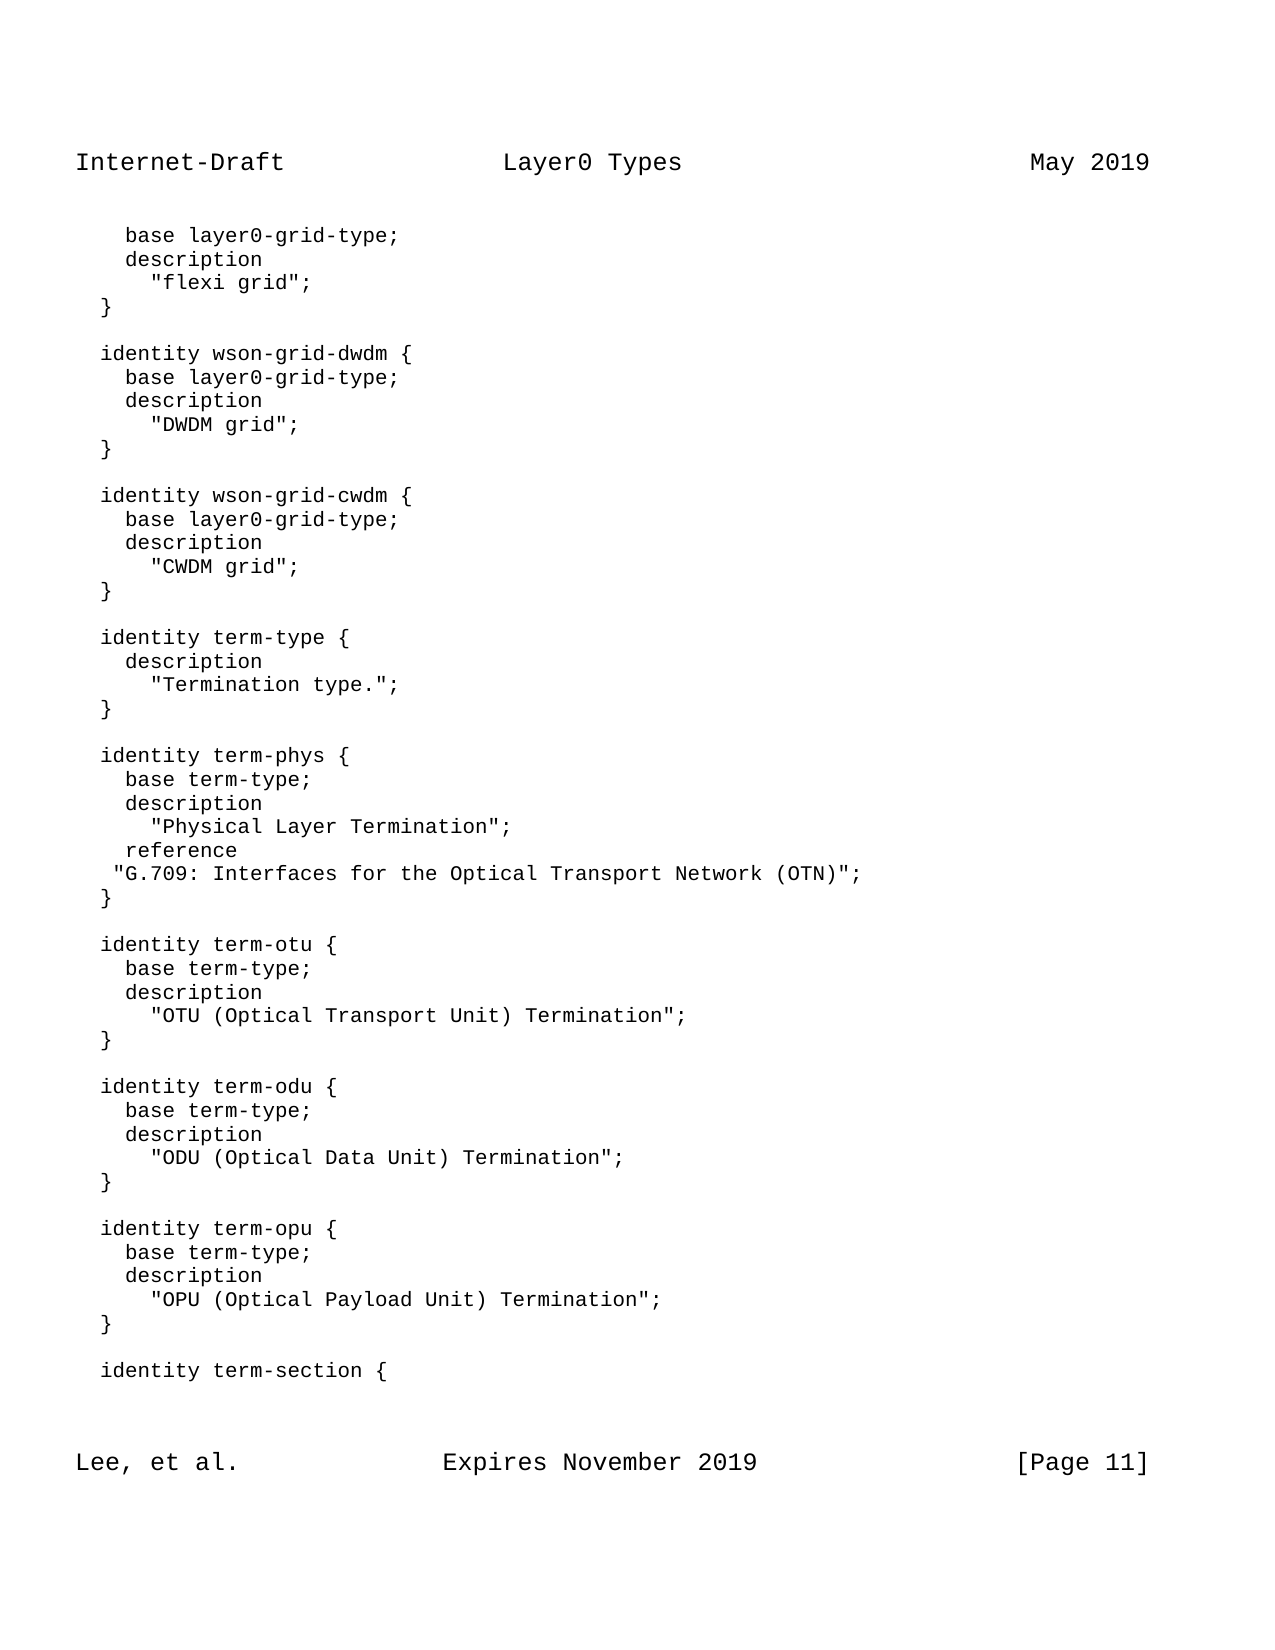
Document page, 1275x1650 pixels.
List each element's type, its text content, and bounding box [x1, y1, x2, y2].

text base term-type; [75, 769, 1155, 792]
text description [75, 391, 1155, 414]
text "DWDM grid"; [75, 414, 1155, 438]
text reference [75, 840, 1155, 863]
text "OPU (Optical Payload Unit) Termination"; [75, 1289, 1155, 1313]
text } [75, 1313, 1155, 1336]
text identity term-opu { [75, 1218, 1155, 1242]
text "OTU (Optical Transport Unit) Termination"; [75, 1005, 1155, 1029]
text identity term-phys { [75, 745, 1155, 769]
text base layer0-grid-type; [75, 225, 1155, 249]
text identity term-section { [75, 1360, 1155, 1384]
text identity term-odu { [75, 1076, 1155, 1100]
text "flexi grid"; [75, 272, 1155, 296]
text base layer0-grid-type; [75, 509, 1155, 532]
text identity term-type { [75, 627, 1155, 651]
text description [75, 532, 1155, 556]
text "CWDM grid"; [75, 556, 1155, 580]
text "Physical Layer Termination"; [75, 816, 1155, 840]
text base term-type; [75, 958, 1155, 982]
text base term-type; [75, 1100, 1155, 1123]
text description [75, 249, 1155, 272]
text identity wson-grid-cwdm { [75, 485, 1155, 509]
text } [75, 1171, 1155, 1194]
text description [75, 1123, 1155, 1147]
text } [75, 887, 1155, 911]
text } [75, 580, 1155, 603]
text description [75, 982, 1155, 1005]
text "G.709: Interfaces for the Optical Transport Network (OTN)"; [75, 863, 1155, 887]
text } [75, 1029, 1155, 1053]
text identity term-otu { [75, 934, 1155, 958]
text identity wson-grid-dwdm { [75, 343, 1155, 367]
text "ODU (Optical Data Unit) Termination"; [75, 1147, 1155, 1171]
text "Termination type."; [75, 674, 1155, 698]
text } [75, 698, 1155, 722]
text description [75, 651, 1155, 674]
text description [75, 792, 1155, 816]
text base term-type; [75, 1242, 1155, 1265]
text } [75, 296, 1155, 319]
text } [75, 438, 1155, 461]
text base layer0-grid-type; [75, 367, 1155, 391]
text description [75, 1265, 1155, 1289]
